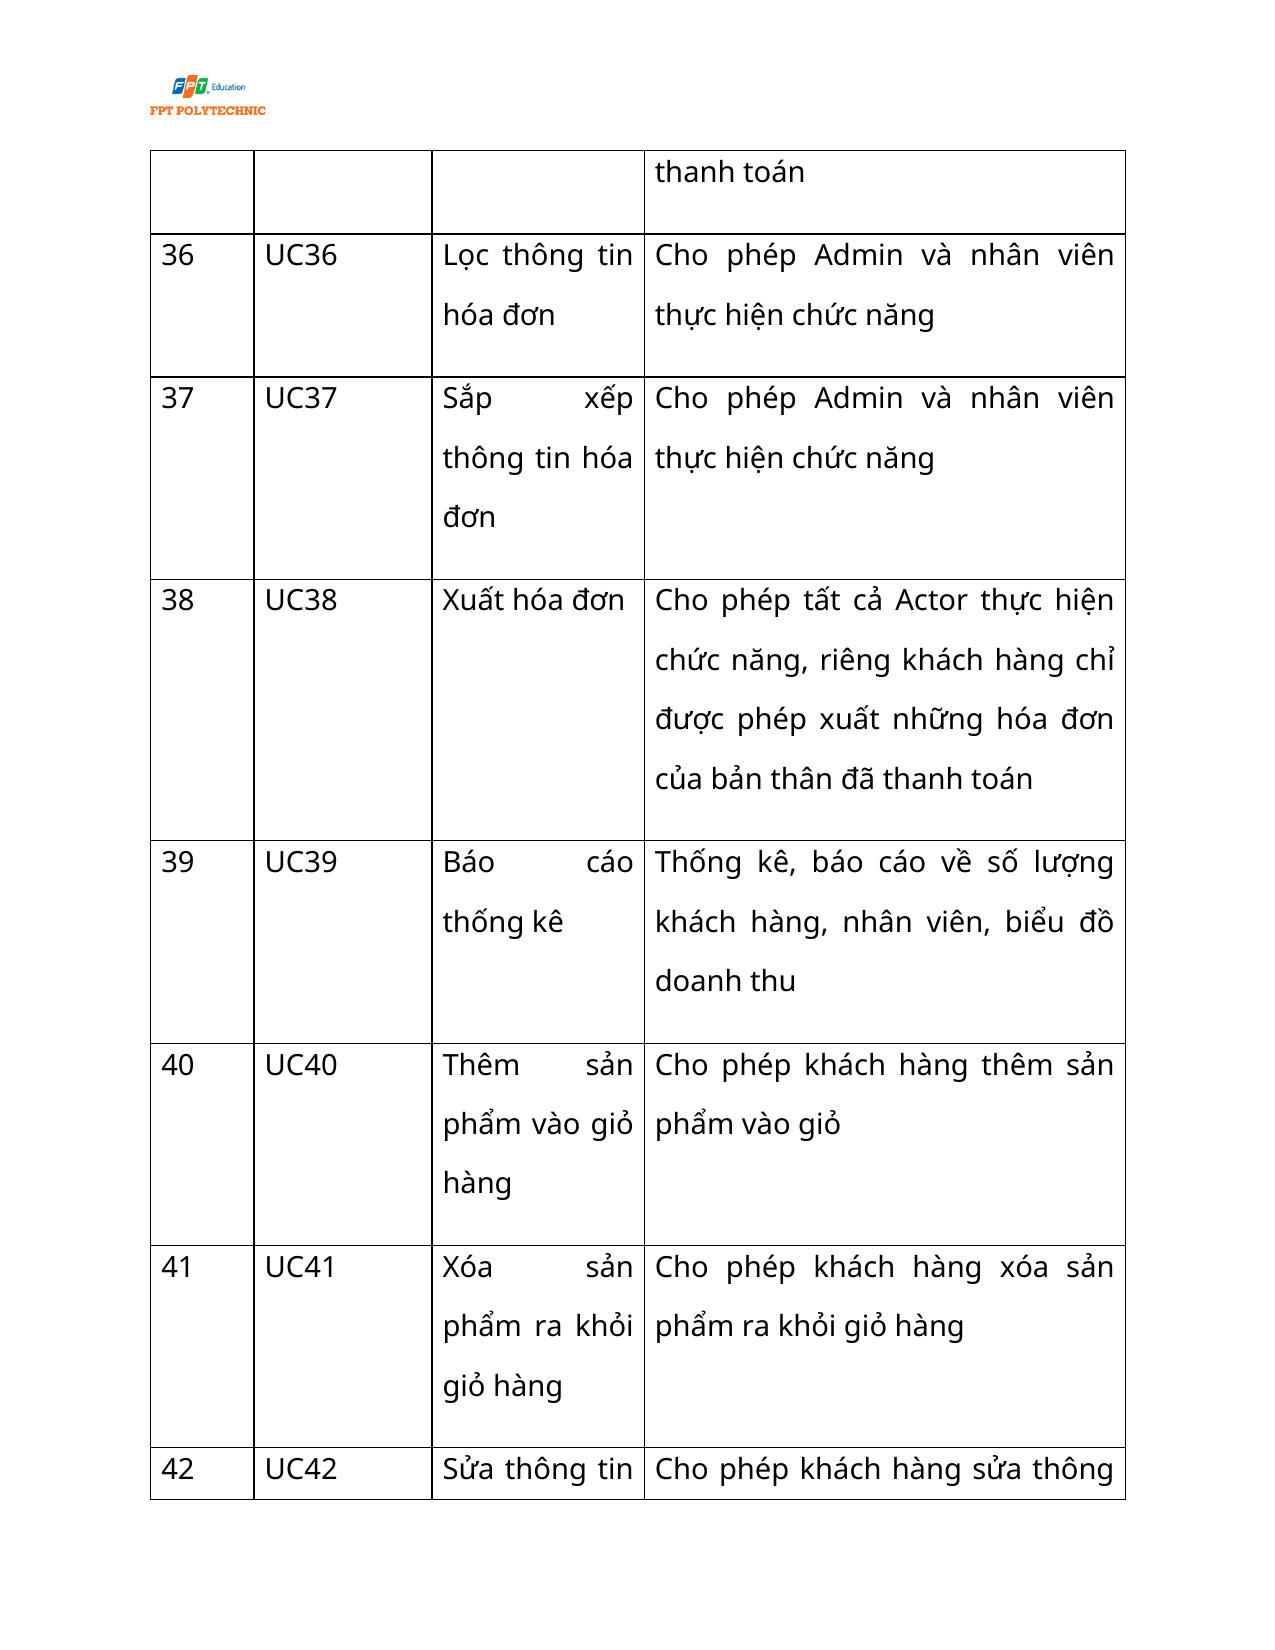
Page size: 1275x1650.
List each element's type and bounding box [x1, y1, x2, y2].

picture [150, 75, 265, 115]
